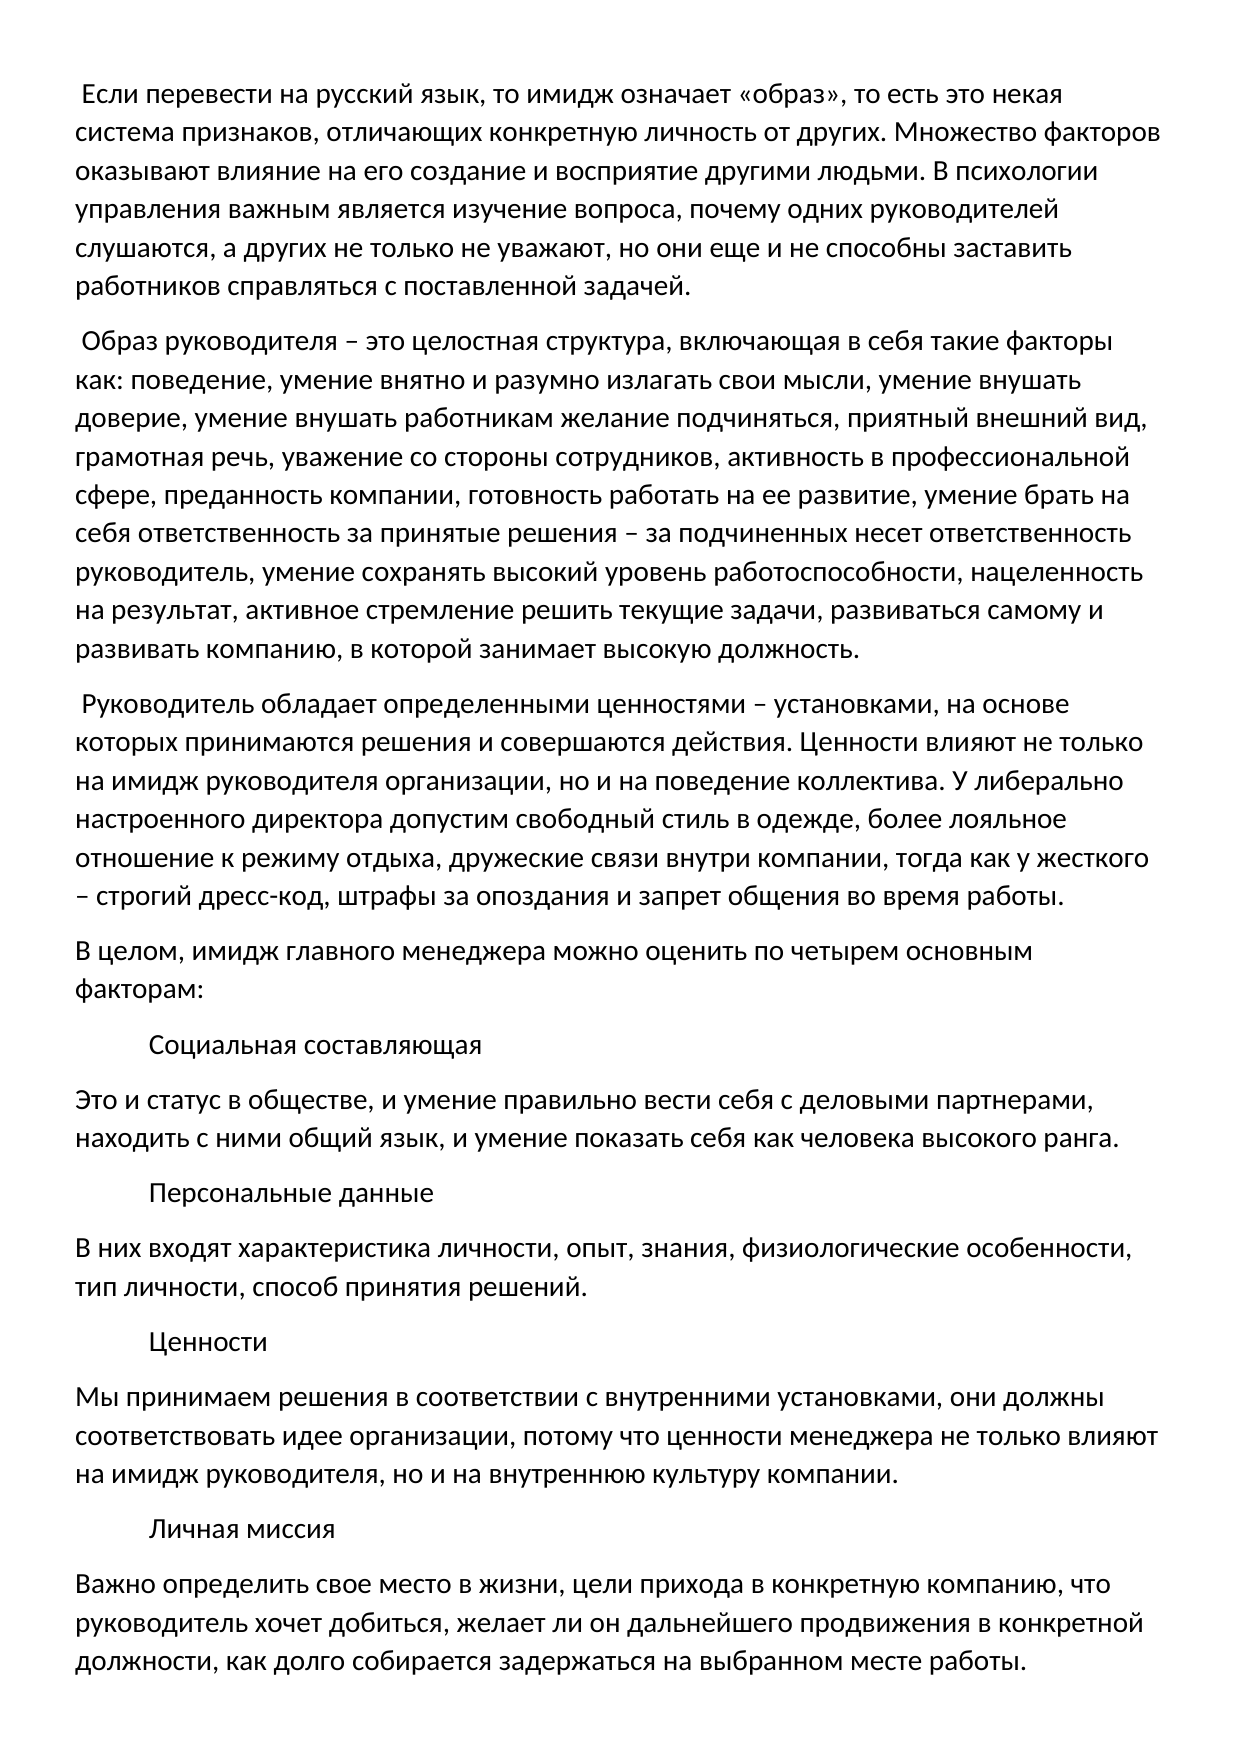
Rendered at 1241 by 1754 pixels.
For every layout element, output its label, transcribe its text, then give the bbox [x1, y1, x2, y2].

text Мы принимаем решения в соответствии с внутренними установками, они должны соответствовать идее организации, потому что ценности менеджера не только влияют на имидж руководителя, но и на внутреннюю культуру компании. [75, 1378, 1165, 1491]
text В них входят характеристика личности, опыт, знания, физиологические особенности, тип личности, способ принятия решений. [75, 1229, 1165, 1303]
text Важно определить свое место в жизни, цели прихода в конкретную компанию, что руководитель хочет добиться, желает ли он дальнейшего продвижения в конкретной должности, как долго собирается задержаться на выбранном месте работы. [75, 1565, 1165, 1678]
text Руководитель обладает определенными ценностями – установками, на основе которых принимаются решения и совершаются действия. Ценности влияют не только на имидж руководителя организации, но и на поведение коллектива. У либерально настроенного директора допустим свободный стиль в одежде, более лояльное отношение к режиму отдыха, дружеские связи внутри компании, тогда как у жесткого – строгий дресс-код, штрафы за опоздания и запрет общения во время работы. [75, 685, 1165, 913]
text Это и статус в обществе, и умение правильно вести себя с деловыми партнерами, находить с ними общий язык, и умение показать себя как человека высокого ранга. [75, 1081, 1165, 1155]
text Если перевести на русский язык, то имидж означает «образ», то есть это некая система признаков, отличающих конкретную личность от других. Множество факторов оказывают влияние на его создание и восприятие другими людьми. В психологии управления важным является изучение вопроса, почему одних руководителей слушаются, а других не только не уважают, но они еще и не способны заставить работников справляться с поставленной задачей. [75, 75, 1165, 303]
text Социальная составляющая [75, 1026, 1165, 1061]
text В целом, имидж главного менеджера можно оценить по четырем основным факторам: [75, 932, 1165, 1006]
text Образ руководителя – это целостная структура, включающая в себя такие факторы как: поведение, умение внятно и разумно излагать свои мысли, умение внушать доверие, умение внушать работникам желание подчиняться, приятный внешний вид, грамотная речь, уважение со стороны сотрудников, активность в профессиональной сфере, преданность компании, готовность работать на ее развитие, умение брать на себя ответственность за принятые решения – за подчиненных несет ответственность руководитель, умение сохранять высокий уровень работоспособности, нацеленность на результат, активное стремление решить текущие задачи, развиваться самому и развивать компанию, в которой занимает высокую должность. [75, 322, 1165, 665]
text Ценности [75, 1323, 1165, 1359]
text Персональные данные [75, 1174, 1165, 1210]
text Личная миссия [75, 1510, 1165, 1546]
